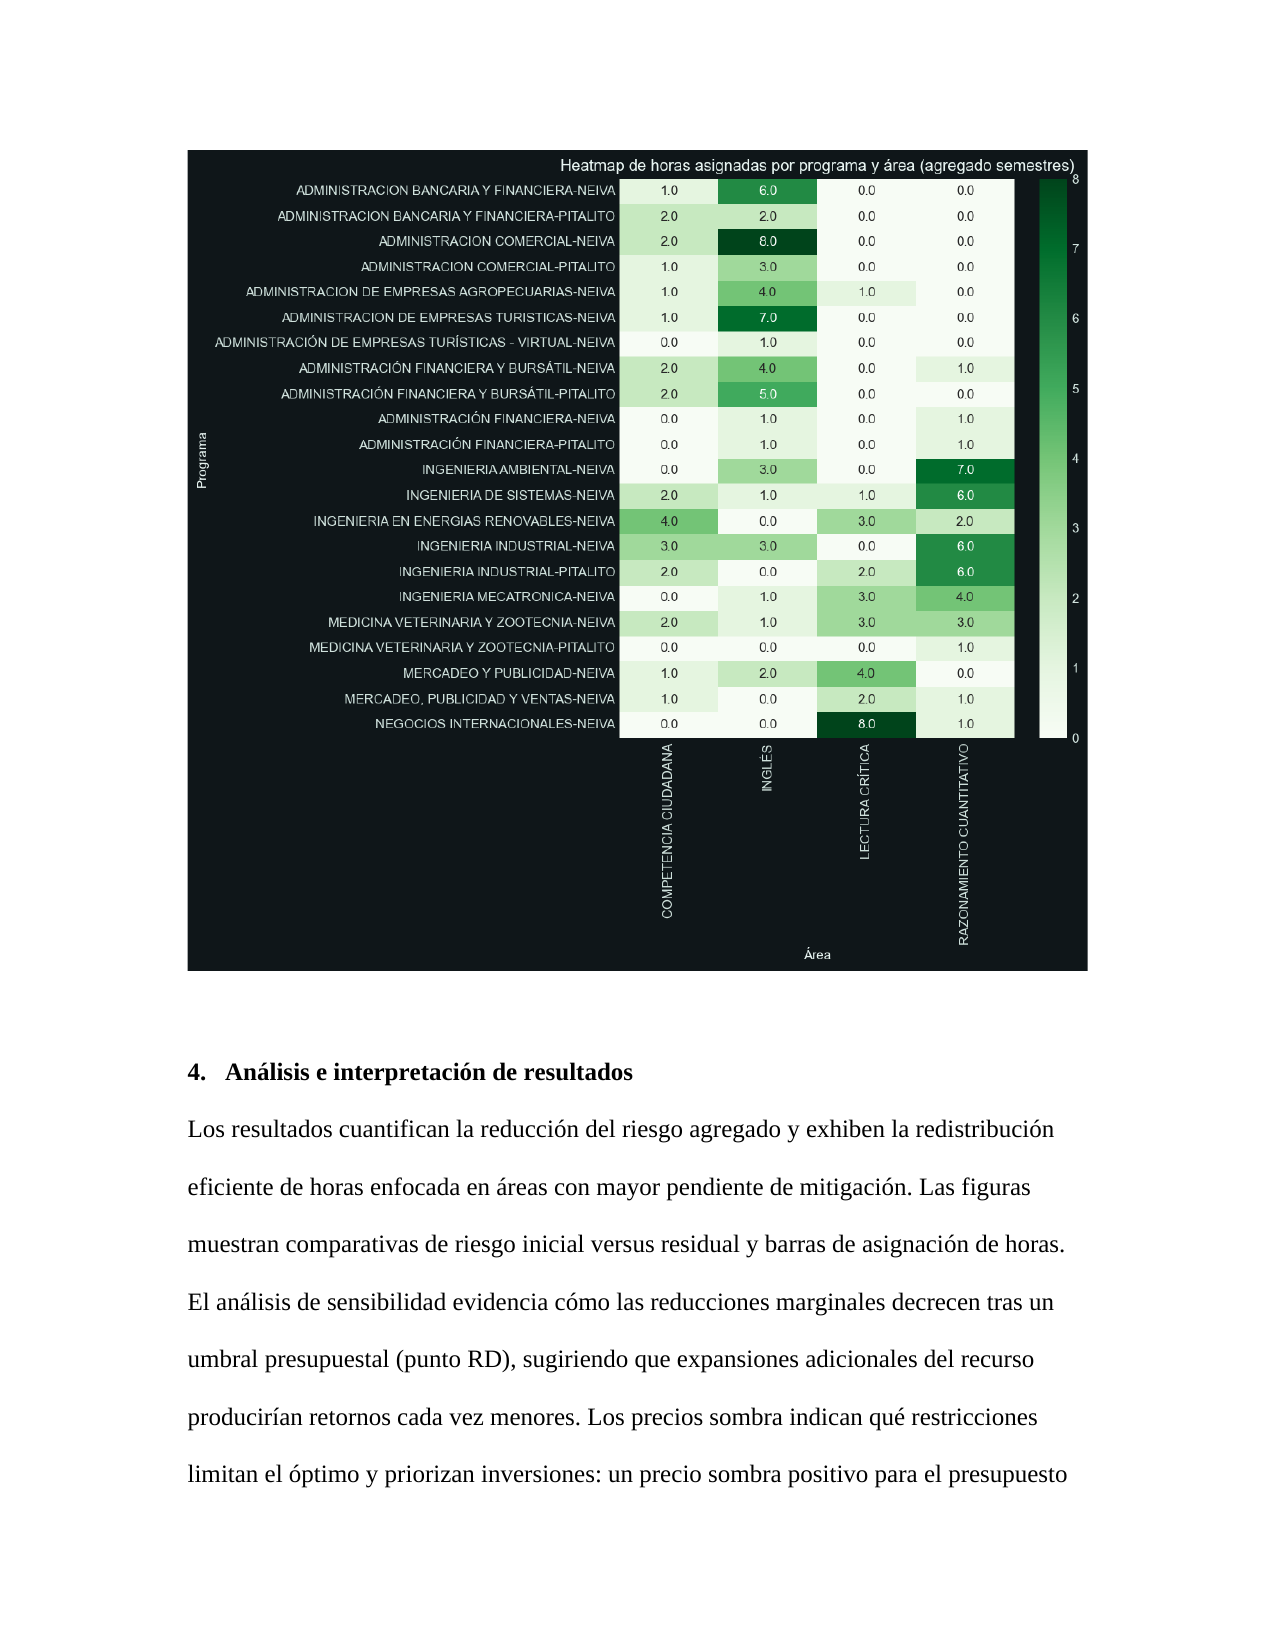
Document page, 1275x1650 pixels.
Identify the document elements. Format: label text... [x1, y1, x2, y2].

list Análisis e interpretación de resultados [187, 1057, 1087, 1086]
picture [187, 150, 1088, 971]
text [187, 1114, 1087, 1488]
